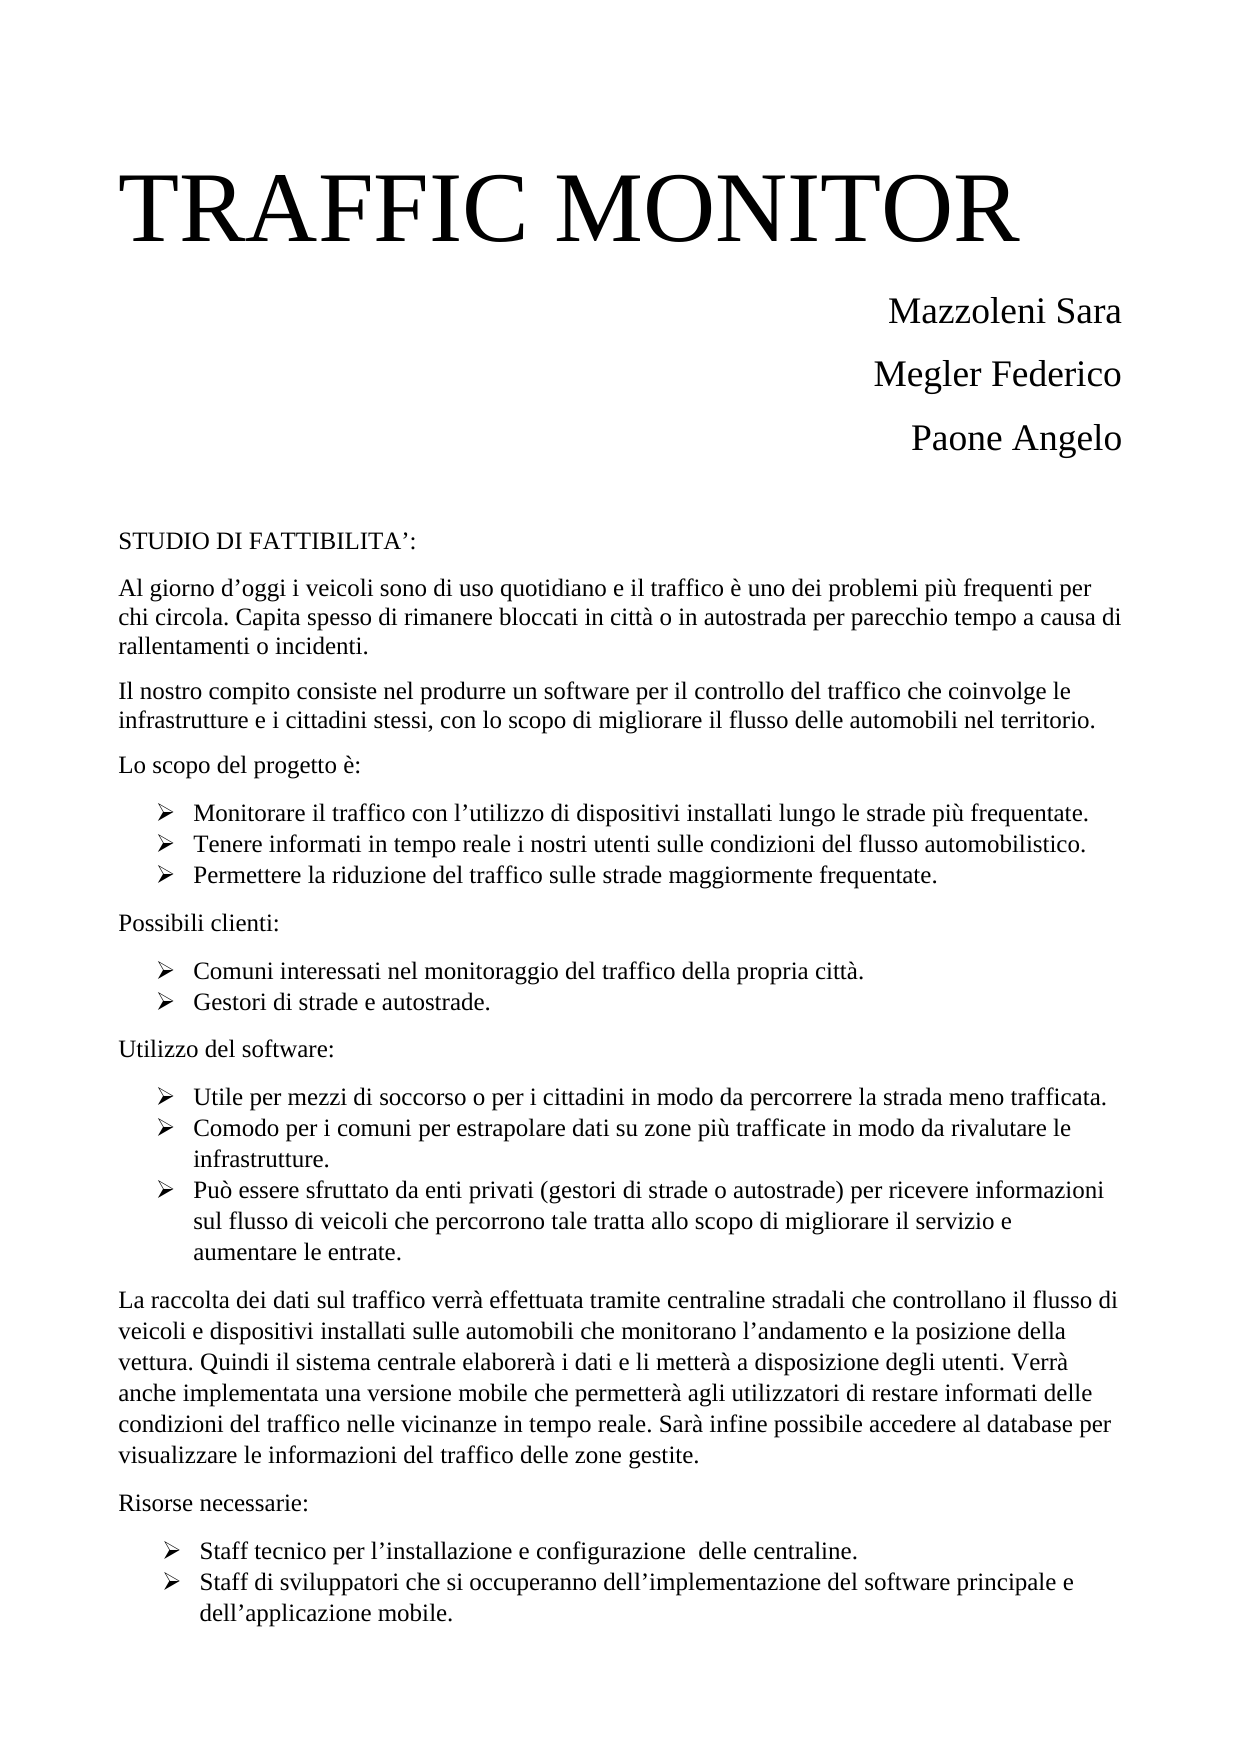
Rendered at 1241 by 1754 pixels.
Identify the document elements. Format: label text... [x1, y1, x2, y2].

text Mazzoleni Sara [118, 288, 1122, 332]
text Possibili clienti: [118, 908, 1122, 937]
list Comodo per i comuni per estrapolare dati su zone più trafficate in modo da rivalutare le infrastrutture. [156, 1113, 1122, 1173]
text Megler Federico [118, 352, 1122, 395]
list Tenere informati in tempo reale i nostri utenti sulle condizioni del flusso automobilistico. [156, 829, 1122, 858]
list Gestori di strade e autostrade. [156, 987, 1122, 1016]
list Comuni interessati nel monitoraggio del traffico della propria città. [156, 956, 1122, 984]
list Staff tecnico per l’installazione e configurazione delle centraline. [162, 1536, 1122, 1564]
text Paone Angelo [118, 415, 1122, 458]
list Utile per mezzi di soccorso o per i cittadini in modo da percorrere la strada meno trafficata. [156, 1082, 1122, 1111]
text STUDIO DI FATTIBILITA’: [118, 526, 1122, 554]
text TRAFFIC MONITOR [118, 148, 1122, 263]
text Il nostro compito consiste nel produrre un software per il controllo del traffico che coinvolge le infrastrutture e i cittadini stessi, con lo scopo di migliorare il flusso delle automobili nel territorio. [118, 676, 1122, 734]
text Al giorno d’oggi i veicoli sono di uso quotidiano e il traffico è uno dei problemi più frequenti per chi circola. Capita spesso di rimanere bloccati in città o in autostrada per parecchio tempo a causa di rallentamenti o incidenti. [118, 573, 1122, 660]
list Staff di sviluppatori che si occuperanno dell’implementazione del software principale e dell’applicazione mobile. [162, 1567, 1122, 1627]
list Permettere la riduzione del traffico sulle strade maggiormente frequentate. [156, 860, 1122, 889]
text Lo scopo del progetto è: [118, 751, 1122, 779]
text Utilizzo del software: [118, 1034, 1122, 1063]
text Risorse necessarie: [118, 1488, 1122, 1517]
list Monitorare il traffico con l’utilizzo di dispositivi installati lungo le strade più frequentate. [156, 798, 1122, 827]
